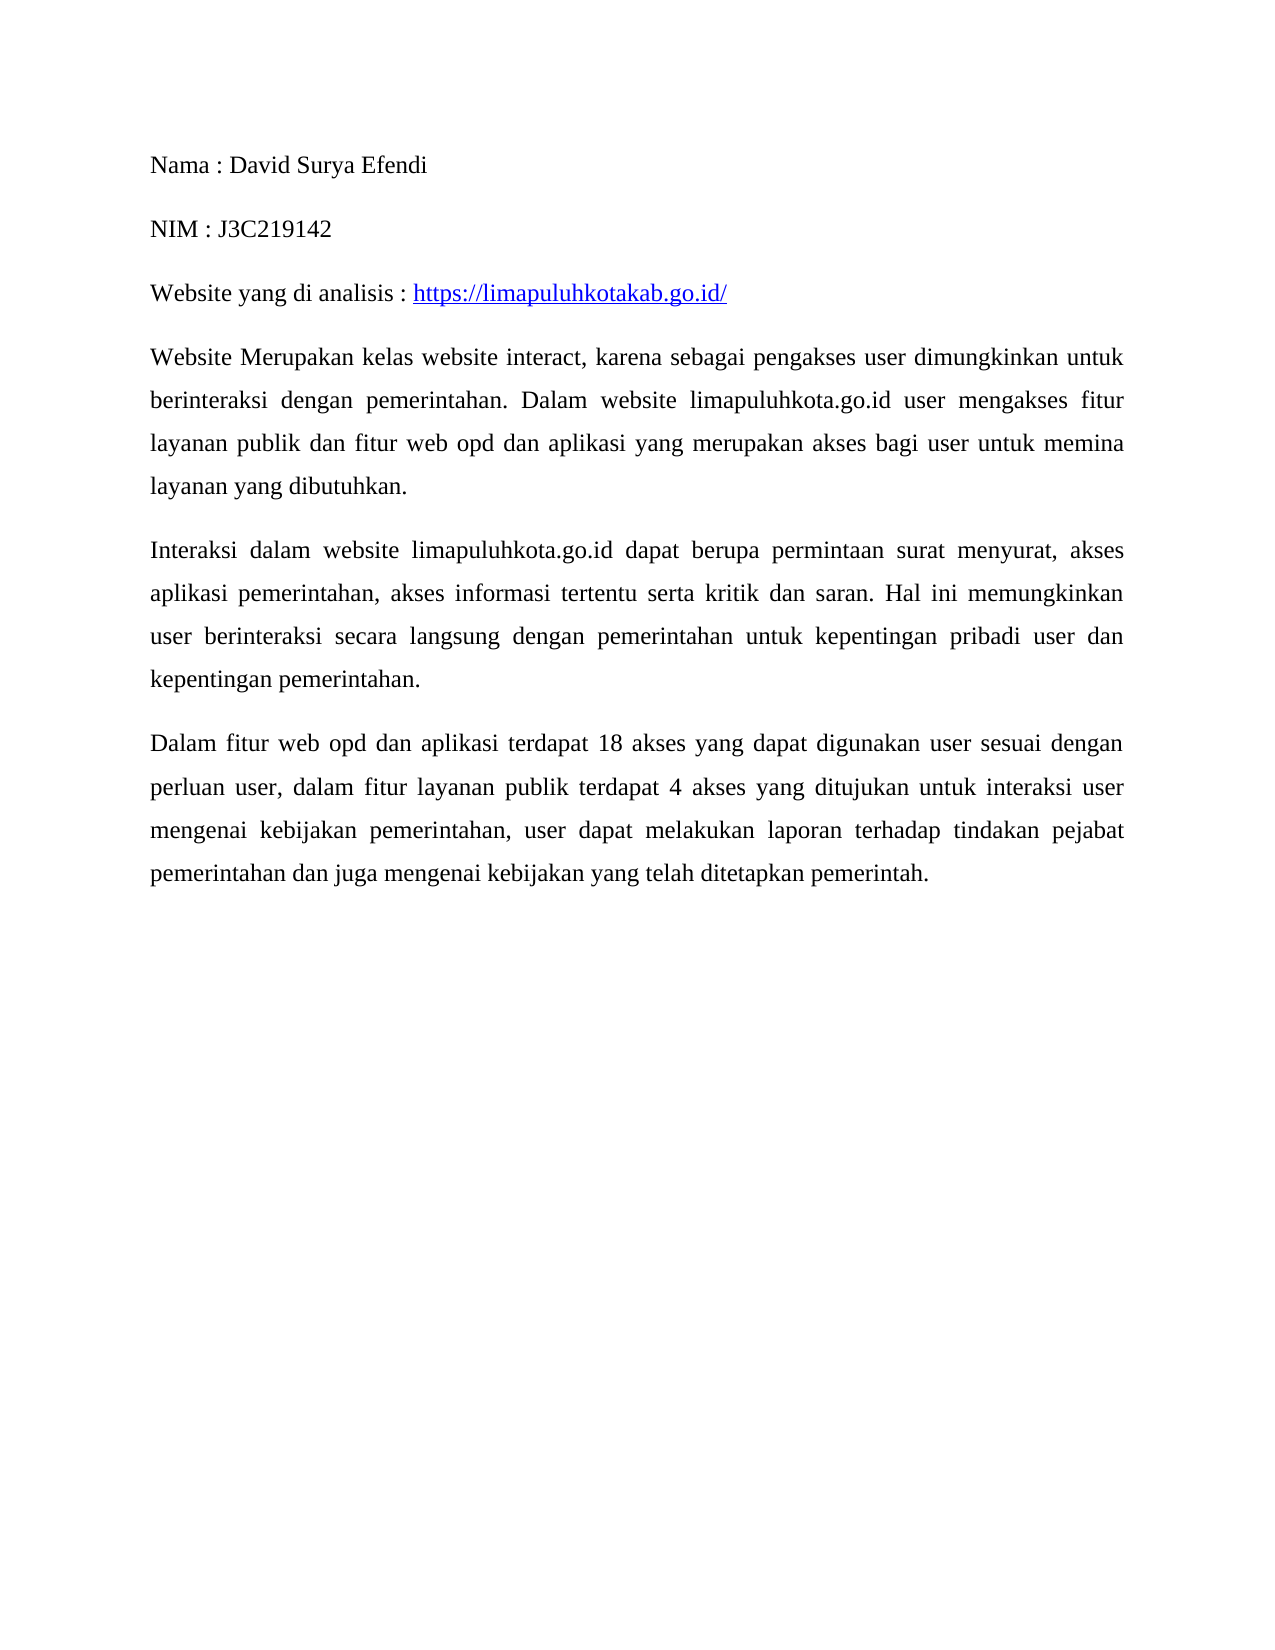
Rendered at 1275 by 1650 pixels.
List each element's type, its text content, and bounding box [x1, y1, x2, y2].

text Website yang di analisis : https://limapuluhkotakab.go.id/ [150, 278, 1125, 307]
text Website Merupakan kelas website interact, karena sebagai pengakses user dimungkinkan untuk berinteraksi dengan pemerintahan. Dalam website limapuluhkota.go.id user mengakses fitur layanan publik dan fitur web opd dan aplikasi yang merupakan akses bagi user untuk memina layanan yang dibutuhkan. [150, 342, 1125, 500]
text NIM : J3C219142 [150, 214, 1125, 243]
text Dalam fitur web opd dan aplikasi terdapat 18 akses yang dapat digunakan user sesuai dengan perluan user, dalam fitur layanan publik terdapat 4 akses yang ditujukan untuk interaksi user mengenai kebijakan pemerintahan, user dapat melakukan laporan terhadap tindakan pejabat pemerintahan dan juga mengenai kebijakan yang telah ditetapkan pemerintah. [150, 728, 1125, 887]
text Nama : David Surya Efendi [150, 150, 1125, 179]
text Interaksi dalam website limapuluhkota.go.id dapat berupa permintaan surat menyurat, akses aplikasi pemerintahan, akses informasi tertentu serta kritik dan saran. Hal ini memungkinkan user berinteraksi secara langsung dengan pemerintahan untuk kepentingan pribadi user dan kepentingan pemerintahan. [150, 535, 1125, 693]
